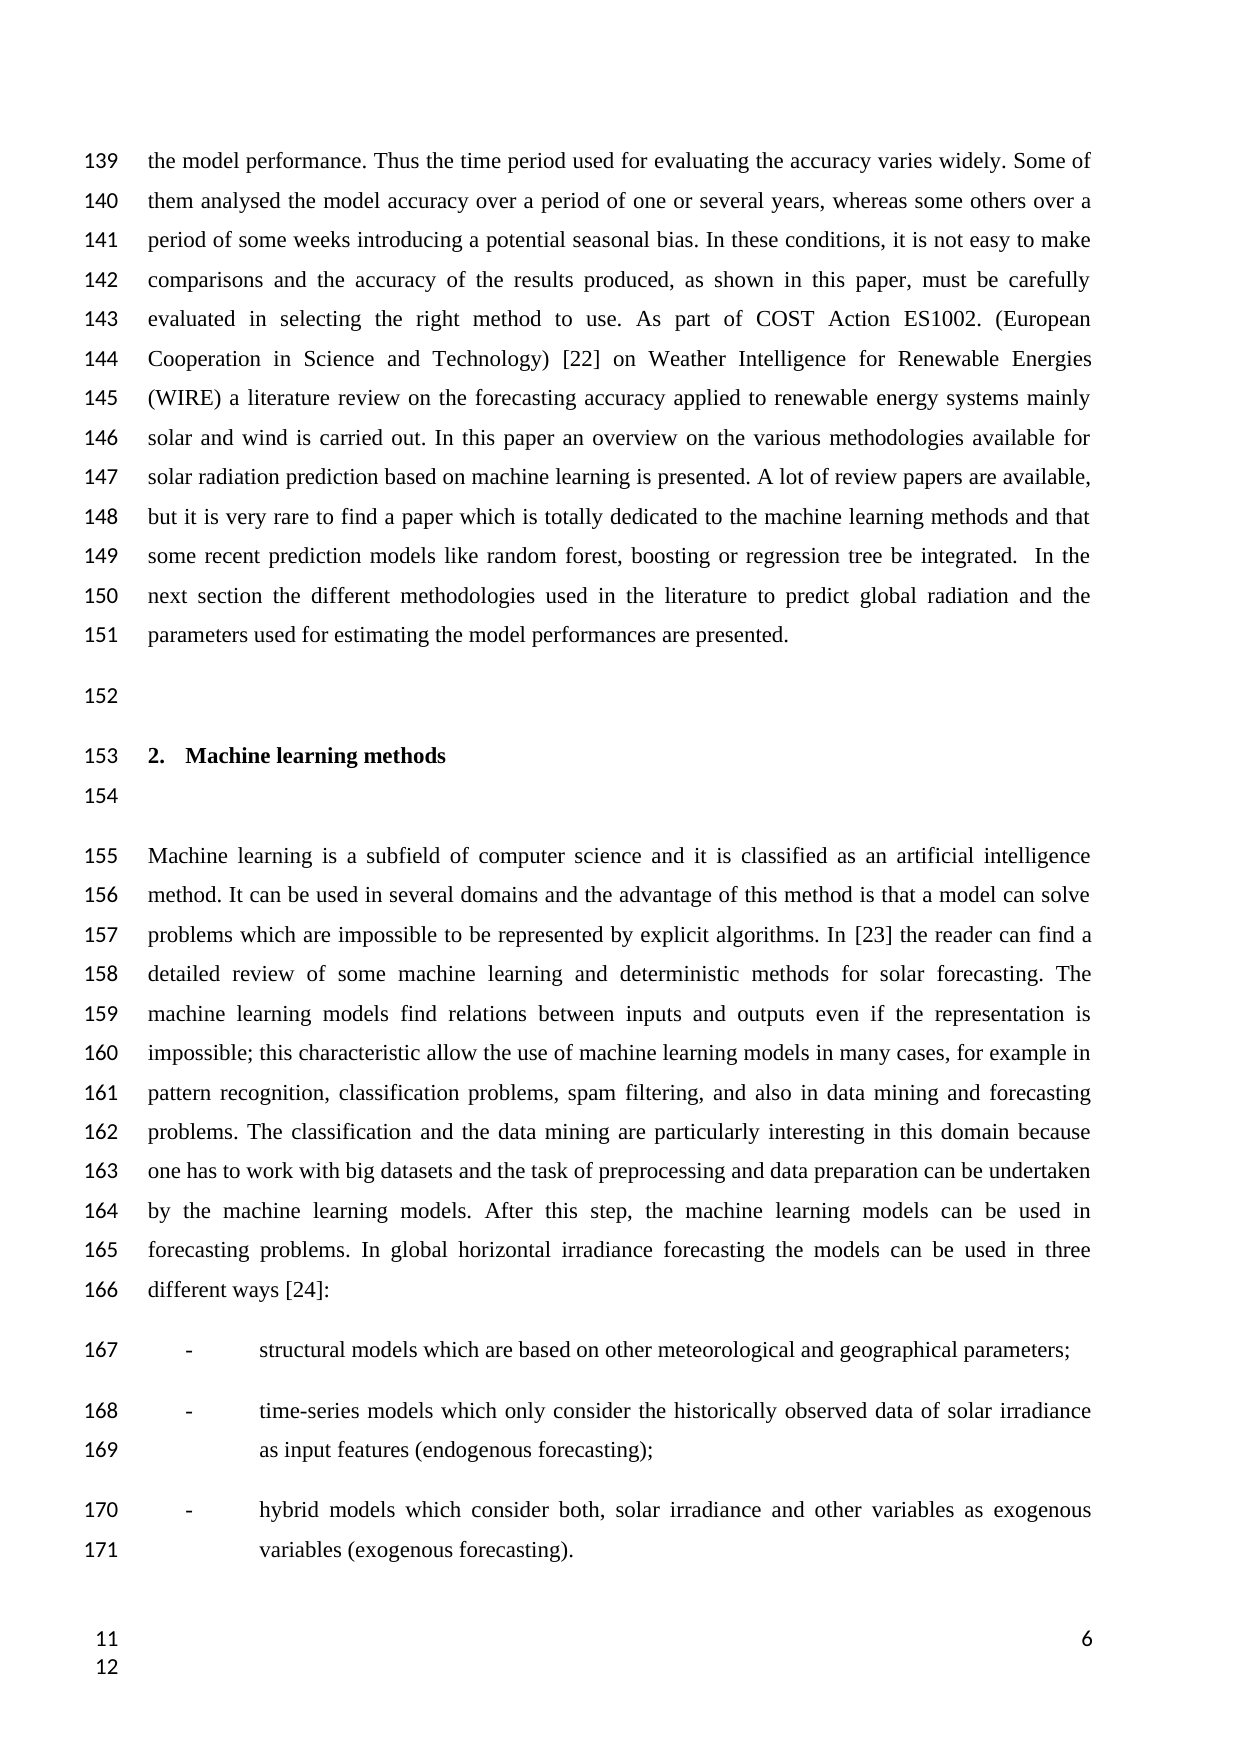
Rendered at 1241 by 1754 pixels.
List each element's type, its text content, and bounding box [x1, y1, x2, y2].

subtitle Machine learning methods [148, 742, 1093, 768]
text Machine learning is a subfield of computer science and it is classified as an artificial intelligence method. It can be used in several domains and the advantage of this method is that a model can solve problems which are impossible to be represented by explicit algorithms. In [23] the reader can find a detailed review of some machine learning and deterministic methods for solar forecasting. The machine learning models find relations between inputs and outputs even if the representation is impossible; this characteristic allow the use of machine learning models in many cases, for example in pattern recognition, classification problems, spam filtering, and also in data mining and forecasting problems. The classification and the data mining are particularly interesting in this domain because one has to work with big datasets and the task of preprocessing and data preparation can be undertaken by the machine learning models. After this step, the machine learning models can be used in forecasting problems. In global horizontal irradiance forecasting the models can be used in three different ways [24]: [148, 842, 1093, 1302]
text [148, 148, 1093, 648]
list hybrid models which consider both, solar irradiance and other variables as exogenous variables (exogenous forecasting). [185, 1496, 1093, 1562]
list time-series models which only consider the historically observed data of solar irradiance as input features (endogenous forecasting); [185, 1397, 1093, 1462]
list structural models which are based on other meteorological and geographical parameters; [185, 1336, 1093, 1363]
